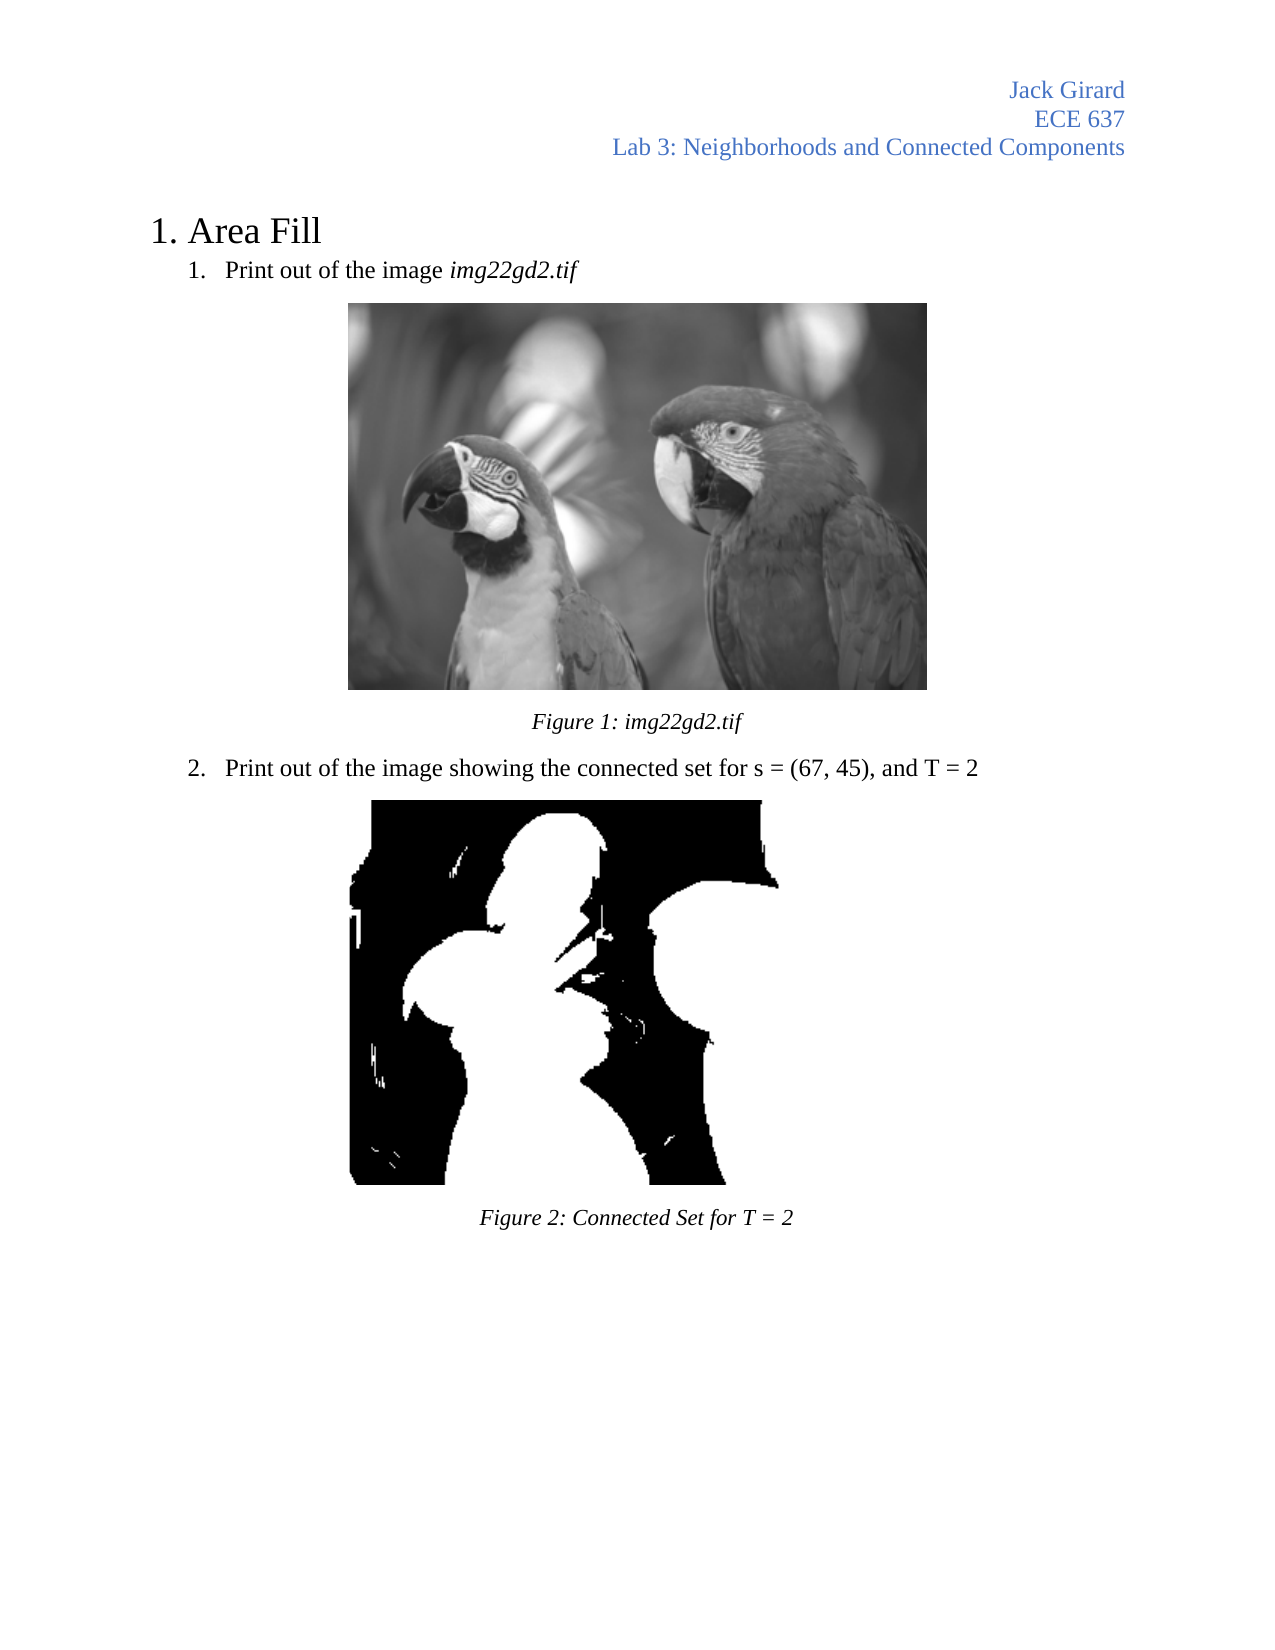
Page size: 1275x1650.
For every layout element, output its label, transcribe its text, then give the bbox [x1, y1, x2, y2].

list Print out of the image showing the connected set for s = (67, 45), and T = 2 [187, 753, 1125, 782]
text Figure 1: img22gd2.tif [150, 708, 1125, 734]
text Figure 2: Connected Set for T = 2 [150, 1204, 1125, 1230]
picture [348, 303, 927, 690]
list Print out of the image img22gd2.tif [187, 256, 1125, 284]
list Area Fill [150, 209, 1125, 252]
picture [349, 800, 926, 1185]
